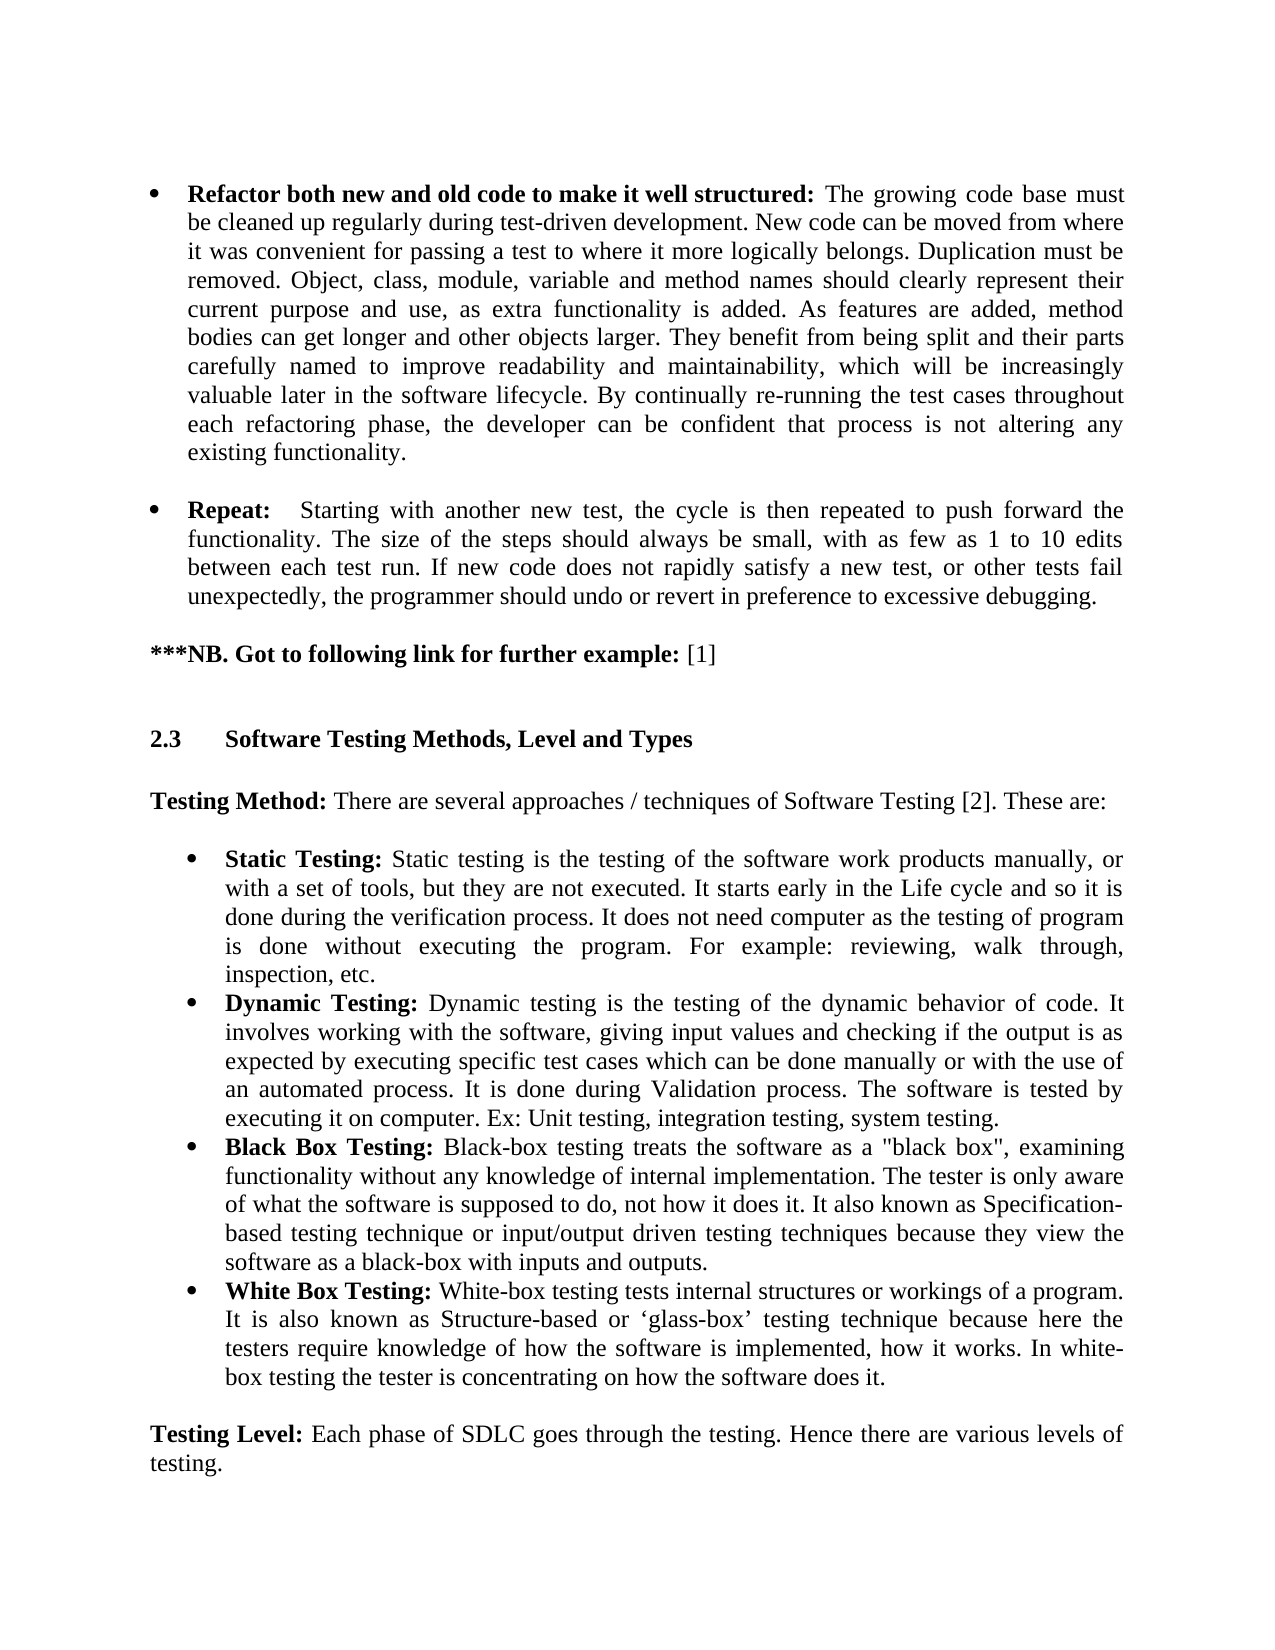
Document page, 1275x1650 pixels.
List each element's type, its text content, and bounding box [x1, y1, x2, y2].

list Refactor both new and old code to make it well structured: The growing code base must be cleaned up regularly during test-driven development. New code can be moved from where it was convenient for passing a test to where it more logically belongs. Duplication must be removed. Object, class, module, variable and method names should clearly represent their current purpose and use, as extra functionality is added. As features are added, method bodies can get longer and other objects larger. They benefit from being split and their parts carefully named to improve readability and maintainability, which will be increasingly valuable later in the software lifecycle. By continually re-running the test cases throughout each refactoring phase, the developer can be confident that process is not altering any existing functionality. [150, 179, 1125, 466]
list Black Box Testing: Black-box testing treats the software as a "black box", examining functionality without any knowledge of internal implementation. The tester is only aware of what the software is supposed to do, not how it does it. It also known as Specification-based testing technique or input/output driven testing techniques because they view the software as a black-box with inputs and outputs. [187, 1132, 1125, 1276]
text 2.3 Software Testing Methods, Level and Types [150, 724, 1125, 753]
text Testing Method: There are several approaches / techniques of Software Testing . These are: [150, 782, 1125, 814]
list Static Testing: Static testing is the testing of the software work products manually, or with a set of tools, but they are not executed. It starts early in the Life cycle and so it is done during the verification process. It does not need computer as the testing of program is done without executing the program. For example: reviewing, walk through, inspection, etc. [187, 844, 1125, 988]
text Testing Level: Each phase of SDLC goes through the testing. Hence there are various levels of testing. [150, 1419, 1125, 1477]
list Dynamic Testing: Dynamic testing is the testing of the dynamic behavior of code. It involves working with the software, giving input values and checking if the output is as expected by executing specific test cases which can be done manually or with the use of an automated process. It is done during Validation process. The software is tested by executing it on computer. Ex: Unit testing, integration testing, system testing. [187, 988, 1125, 1132]
list White Box Testing: White-box testing tests internal structures or workings of a program. It is also known as Structure-based or ‘glass-box’ testing technique because here the testers require knowledge of how the software is implemented, how it works. In white-box testing the tester is concentrating on how the software does it. [187, 1276, 1125, 1391]
list Repeat: Starting with another new test, the cycle is then repeated to push forward the functionality. The size of the steps should always be small, with as few as 1 to 10 edits between each test run. If new code does not rapidly satisfy a new test, or other tests fail unexpectedly, the programmer should undo or revert in preference to excessive debugging. [150, 495, 1125, 610]
text ***NB. Got to following link for further example: [150, 639, 1125, 667]
